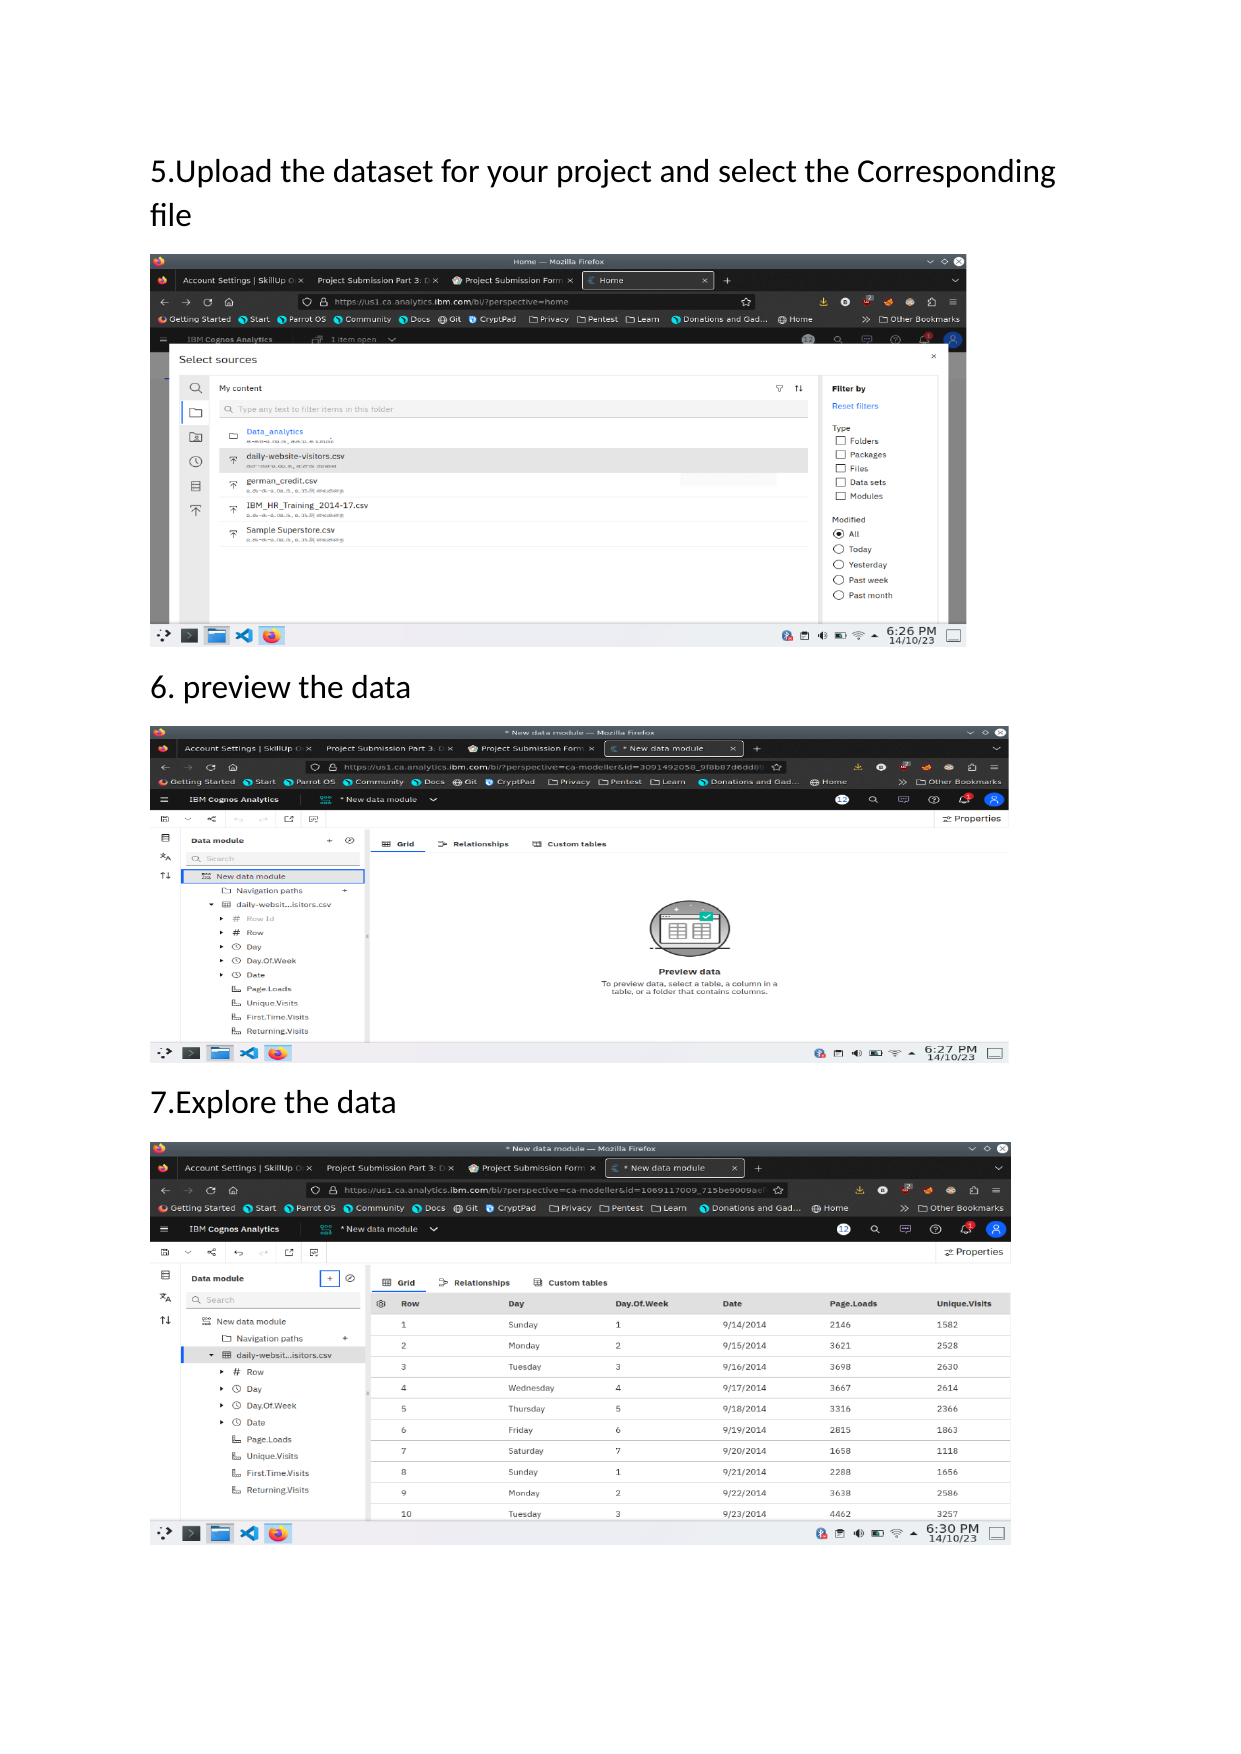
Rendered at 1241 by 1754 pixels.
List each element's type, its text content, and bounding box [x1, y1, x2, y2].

text 7.Explore the data [150, 1081, 1090, 1122]
picture [150, 726, 1009, 1063]
text 5.Upload the dataset for your project and select the Corresponding file [150, 150, 1090, 235]
picture [150, 1142, 1011, 1545]
picture [150, 254, 967, 647]
text 6. preview the data [150, 666, 1090, 706]
